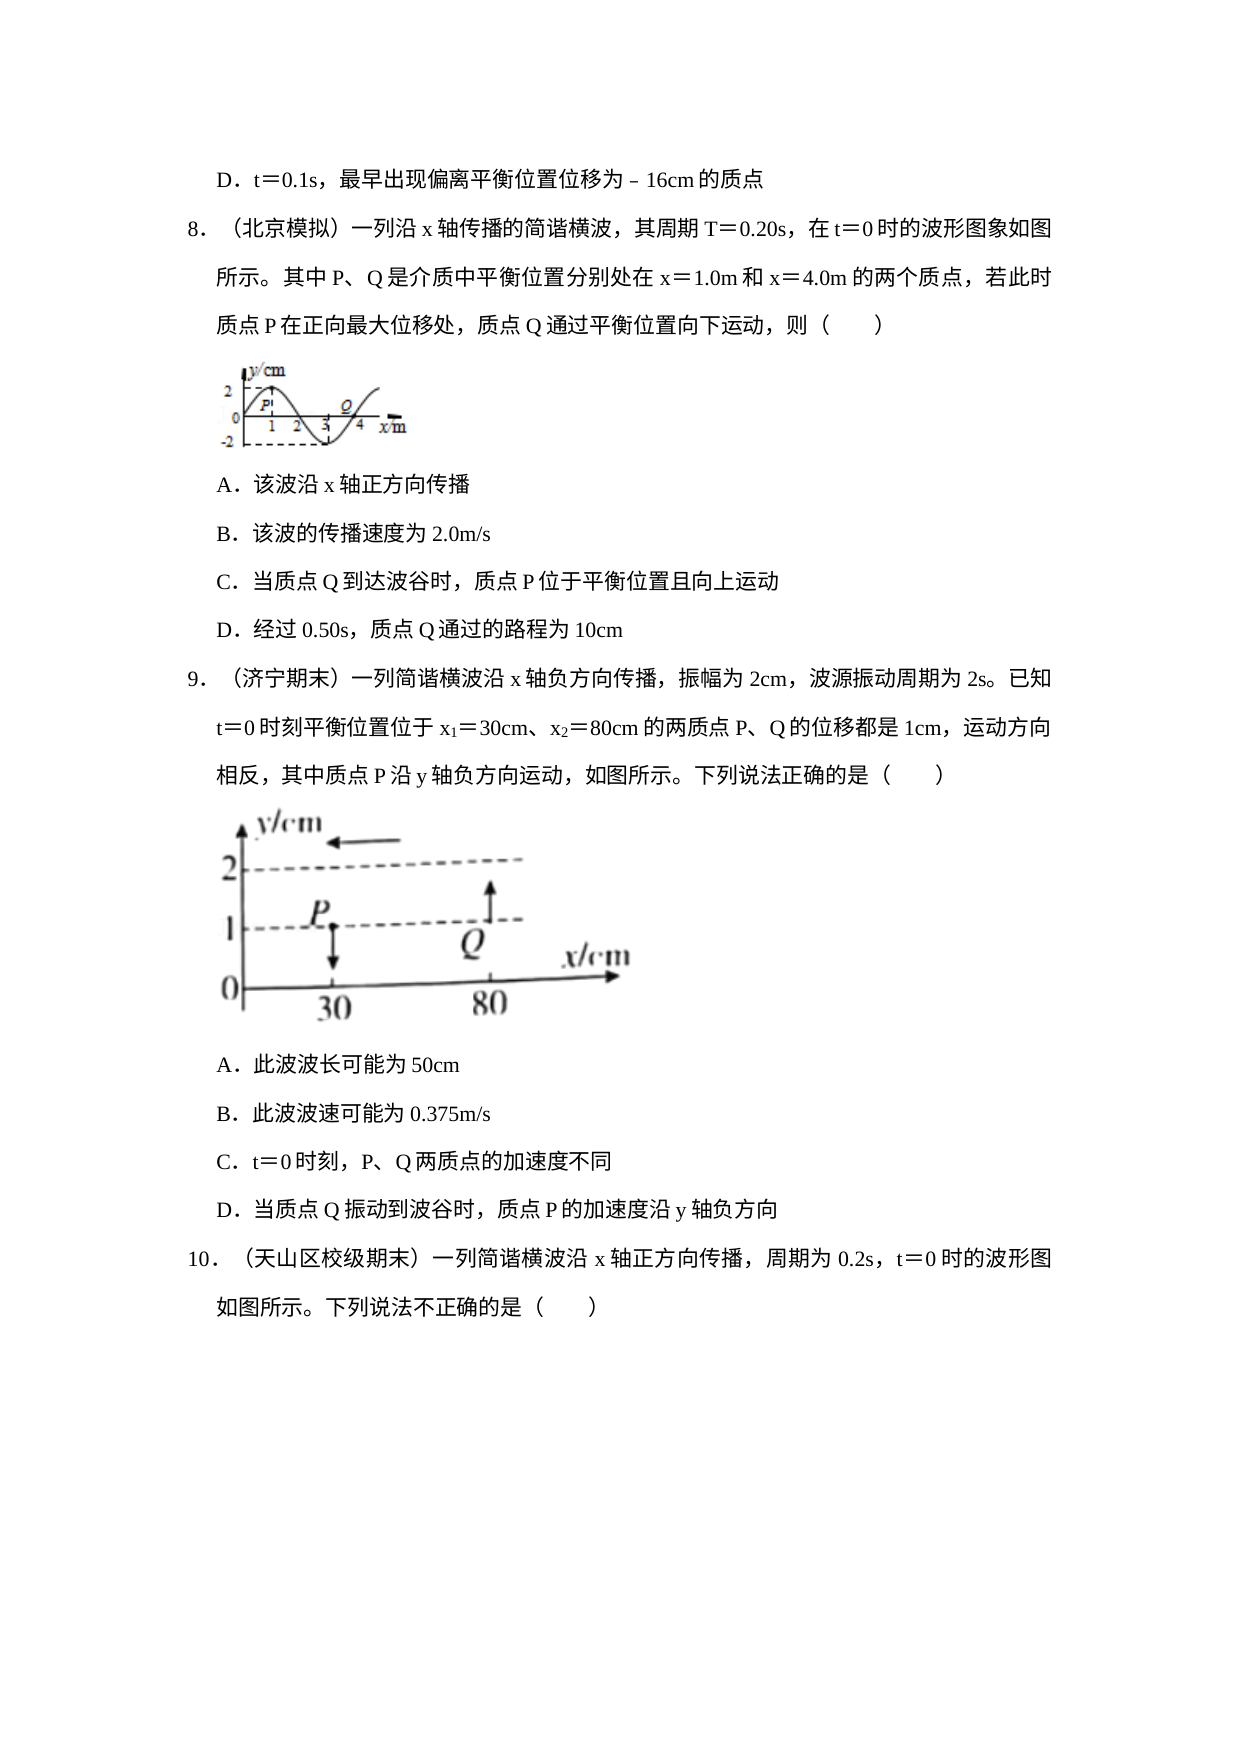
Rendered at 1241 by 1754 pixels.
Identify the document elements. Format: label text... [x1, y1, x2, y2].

picture [216, 356, 413, 452]
text 8．（北京模拟）一列沿x轴传播的简谐横波，其周期T＝0.20s，在t＝0时的波形图象如图所示。其中P、Q是介质中平衡位置分别处在x＝1.0m和x＝4.0m的两个质点，若此时质点P在正向最大位移处，质点Q通过平衡位置向下运动，则（ ） [187, 210, 1053, 340]
text D．t＝0.1s，最早出现偏离平衡位置位移为﹣16cm的质点 [187, 162, 1053, 194]
text C．当质点Q到达波谷时，质点P位于平衡位置且向上运动 [187, 564, 1053, 596]
text B．该波的传播速度为2.0m/s [187, 515, 1053, 548]
text A．此波波长可能为50cm [187, 1047, 1053, 1079]
text C．t＝0时刻，P、Q两质点的加速度不同 [187, 1144, 1053, 1176]
text 9．（济宁期末）一列简谐横波沿x轴负方向传播，振幅为2cm，波源振动周期为2s。已知t＝0时刻平衡位置位于x1＝30cm、x2＝80cm的两质点P、Q的位移都是1cm，运动方向相反，其中质点P沿y轴负方向运动，如图所示。下列说法正确的是（ ） [187, 660, 1053, 790]
text D．经过0.50s，质点Q通过的路程为10cm [187, 612, 1053, 644]
text A．该波沿x轴正方向传播 [187, 467, 1053, 499]
text 10．（天山区校级期末）一列简谐横波沿x轴正方向传播，周期为0.2s，t＝0时的波形图如图所示。下列说法不正确的是（ ） [187, 1240, 1053, 1322]
text B．此波波速可能为0.375m/s [187, 1095, 1053, 1128]
text D．当质点Q振动到波谷时，质点P的加速度沿y轴负方向 [187, 1192, 1053, 1224]
picture [216, 806, 635, 1027]
